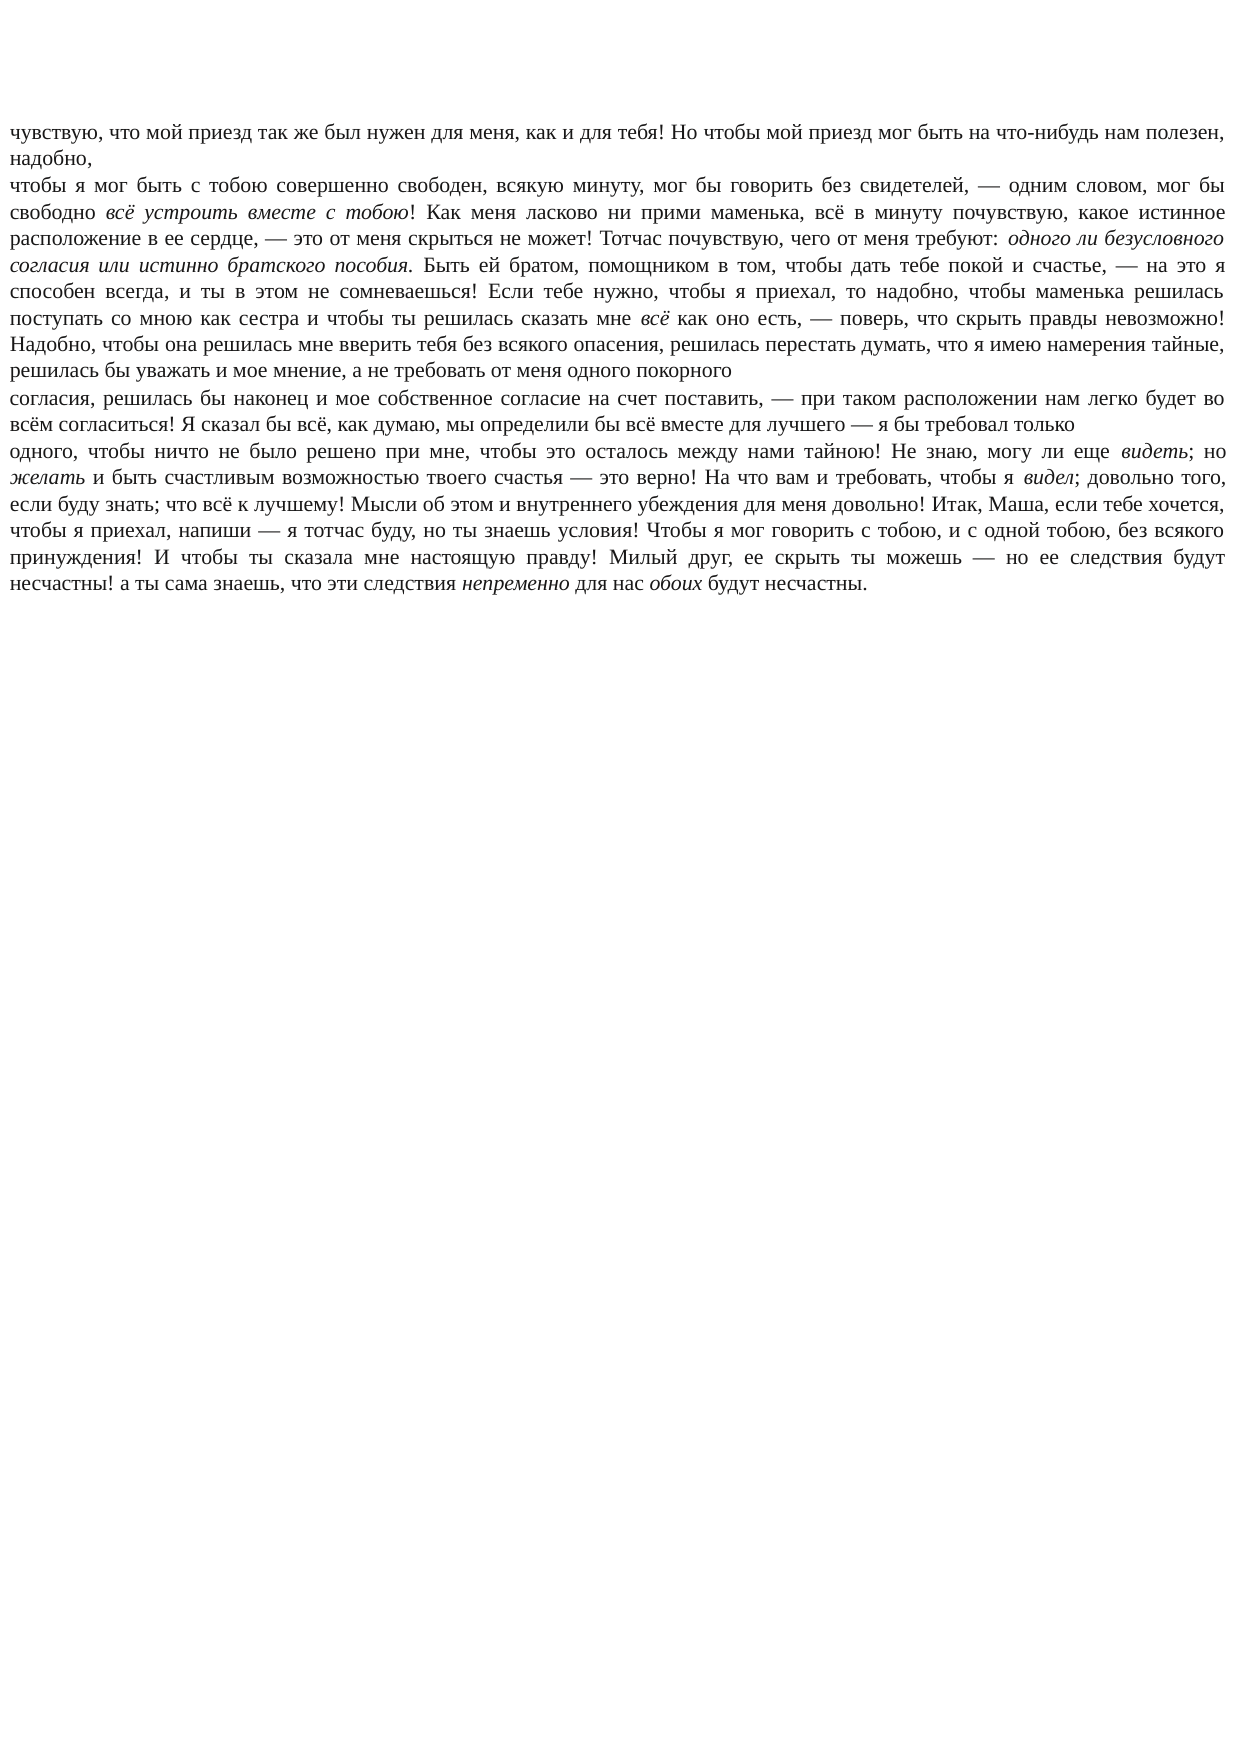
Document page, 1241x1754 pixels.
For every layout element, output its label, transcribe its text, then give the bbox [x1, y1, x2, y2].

text одного, чтобы ничто не было решено при мне, чтобы это осталось между нами тайною! Не знаю, могу ли еще видеть; но желать и быть счастливым возможностью твоего счастья — это верно! На что вам и требовать, чтобы я видел; довольно того, если буду знать; что всё к лучшему! Мысли об этом и внутреннего убеждения для меня довольно! Итак, Маша, если тебе хочется, чтобы я приехал, напиши — я тотчас буду, но ты знаешь условия! Чтобы я мог говорить с тобою, и с одной тобою, без всякого принуждения! И чтобы ты сказала мне настоящую правду! Милый друг, ее скрыть ты можешь — но ее следствия будут несчастны! а ты сама знаешь, что эти следствия непременно для нас обоих будут несчастны. [9, 438, 1226, 595]
text чтобы я мог быть с тобою совершенно свободен, всякую минуту, мог бы говорить без свидетелей, — одним словом, мог бы свободно всё устроить вместе с тобою! Как меня ласково ни прими маменька, всё в минуту почувствую, какое истинное расположение в ее сердце, — это от меня скрыться не может! Тотчас почувствую, чего от меня требуют: одного ли безусловного согласия или истинно братского пособия. Быть ей братом, помощником в том, чтобы дать тебе покой и счастье, — на это я способен всегда, и ты в этом не сомневаешься! Если тебе нужно, чтобы я приехал, то надобно, чтобы маменька решилась поступать со мною как сестра и чтобы ты решилась сказать мне всё как оно есть, — поверь, что скрыть правды невозможно! Надобно, чтобы она решилась мне вверить тебя без всякого опасения, решилась перестать думать, что я имею намерения тайные, решилась бы уважать и мое мнение, а не требовать от меня одного покорного [9, 172, 1226, 383]
text согласия, решилась бы наконец и мое собственное согласие на счет поставить, — при таком расположении нам легко будет во всём согласиться! Я сказал бы всё, как думаю, мы определили бы всё вместе для лучшего — я бы требовал только [9, 384, 1226, 436]
